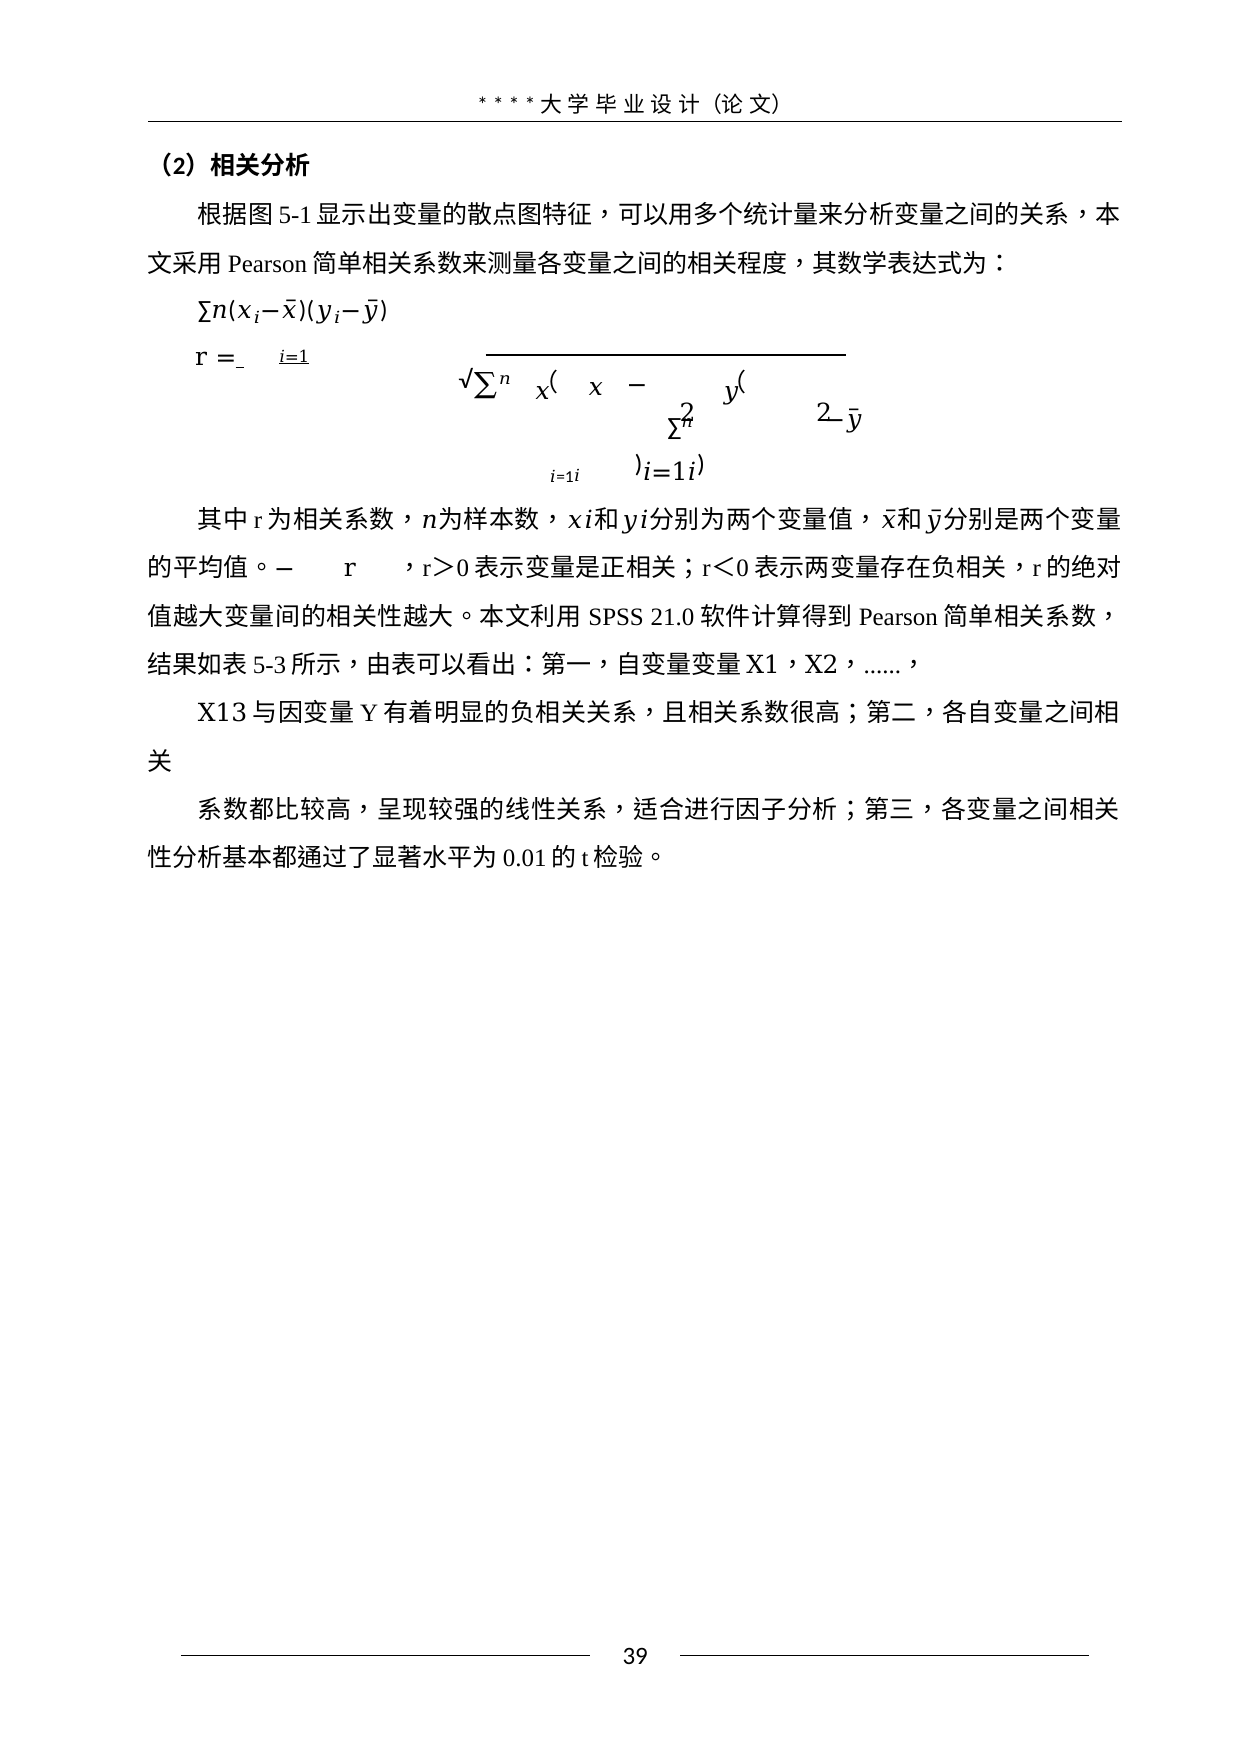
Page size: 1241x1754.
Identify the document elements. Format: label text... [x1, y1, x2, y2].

text 2 [766, 378, 1122, 426]
text X13与因变量Y有着明显的负相关关系，且相关系数很高；第二，各自变量之间相关 [148, 679, 1122, 776]
text 𝑖=1𝑖 [148, 438, 580, 486]
text 系数都比较高，呈现较强的线性关系，适合进行因子分析；第三，各变量之间相关性分析基本都通过了显著水平为0.01的t检验。 [148, 776, 1122, 873]
text )𝑖=1𝑖) [584, 438, 1122, 486]
text 根据图5-1显示出变量的散点图特征，可以用多个统计量来分析变量之间的关系，本文采用Pearson简单相关系数来测量各变量之间的相关程度，其数学表达式为： [148, 182, 1122, 278]
text 其中r为相关系数，𝑛为样本数，𝑥𝑖和𝑦𝑖分别为两个变量值，𝑥̅和𝑦̅分别是两个变量的平均值。− r ，r＞0表示变量是正相关；r＜0表示两变量存在负相关，r的绝对值越大变量间的相关性越大。本文利用SPSS 21.0软件计算得到Pearson简单相关系数，结果如表5-3所示，由表可以看出：第一，自变量变量X1，X2，......， [148, 486, 1122, 679]
subtitle （2）相关分析 [148, 148, 1122, 182]
text ∑𝑛(𝑥𝑖−𝑥̅)(𝑦𝑖−𝑦̅) [148, 278, 1122, 327]
text （𝑥 [533, 385, 574, 401]
text 2 [629, 378, 698, 426]
text （𝑦 [721, 385, 762, 401]
text r = 𝑖=1 [148, 327, 1122, 371]
